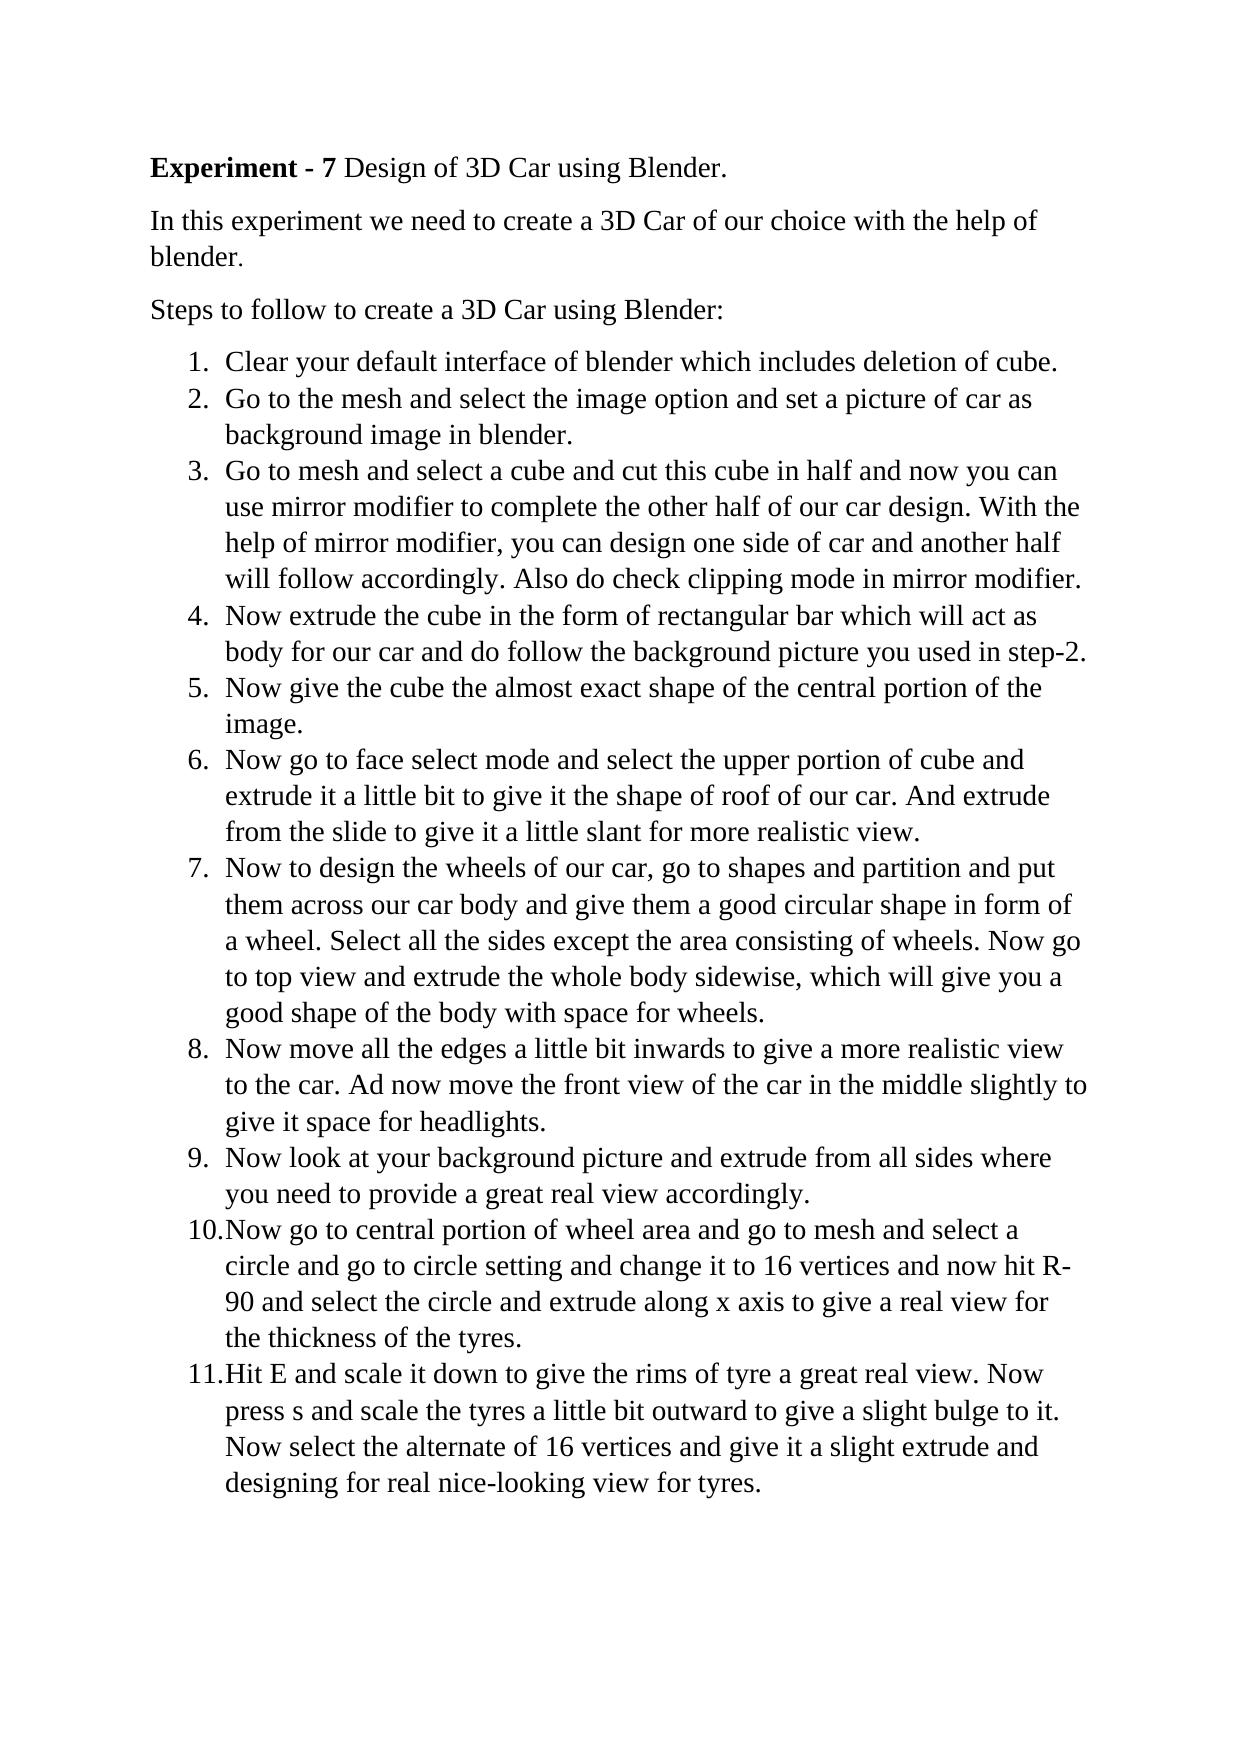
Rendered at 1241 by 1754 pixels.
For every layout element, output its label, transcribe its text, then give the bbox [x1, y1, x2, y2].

text Experiment - 7 Design of 3D Car using Blender. [150, 150, 1090, 183]
text Steps to follow to create a 3D Car using Blender: [150, 292, 1090, 325]
list Now give the cube the almost exact shape of the central portion of the image. [187, 670, 1090, 739]
list Clear your default interface of blender which includes deletion of cube. [187, 344, 1090, 378]
list Go to the mesh and select the image option and set a picture of car as background image in blender. [187, 381, 1090, 450]
list Now extrude the cube in the form of rectangular bar which will act as body for our car and do follow the background picture you used in step-2. [187, 598, 1090, 667]
list Go to mesh and select a cube and cut this cube in half and now you can use mirror modifier to complete the other half of our car design. With the help of mirror modifier, you can design one side of car and another half will follow accordingly. Also do check clipping mode in mirror modifier. [187, 453, 1090, 595]
list Now move all the edges a little bit inwards to give a more realistic view to the car. Ad now move the front view of the car in the middle slightly to give it space for headlights. [187, 1031, 1090, 1137]
list Hit E and scale it down to give the rims of tyre a great real view. Now press s and scale the tyres a little bit outward to give a slight bulge to it. Now select the alternate of 16 vertices and give it a slight extrude and designing for real nice-looking view for tyres. [187, 1357, 1090, 1499]
list Now to design the wheels of our car, go to shapes and partition and put them across our car body and give them a good circular shape in form of a wheel. Select all the sides except the area consisting of wheels. Now go to top view and extrude the whole body sidewise, which will give you a good shape of the body with space for wheels. [187, 851, 1090, 1029]
list Now go to central portion of wheel area and go to mesh and select a circle and go to circle setting and change it to 16 vertices and now hit R-90 and select the circle and extrude along x axis to give a real view for the thickness of the tyres. [187, 1212, 1090, 1354]
text In this experiment we need to create a 3D Car of our choice with the help of blender. [150, 203, 1090, 272]
list Now go to face select mode and select the upper portion of cube and extrude it a little bit to give it the shape of roof of our car. And extrude from the slide to give it a little slant for more realistic view. [187, 742, 1090, 848]
list Now look at your background picture and extrude from all sides where you need to provide a great real view accordingly. [187, 1140, 1090, 1209]
